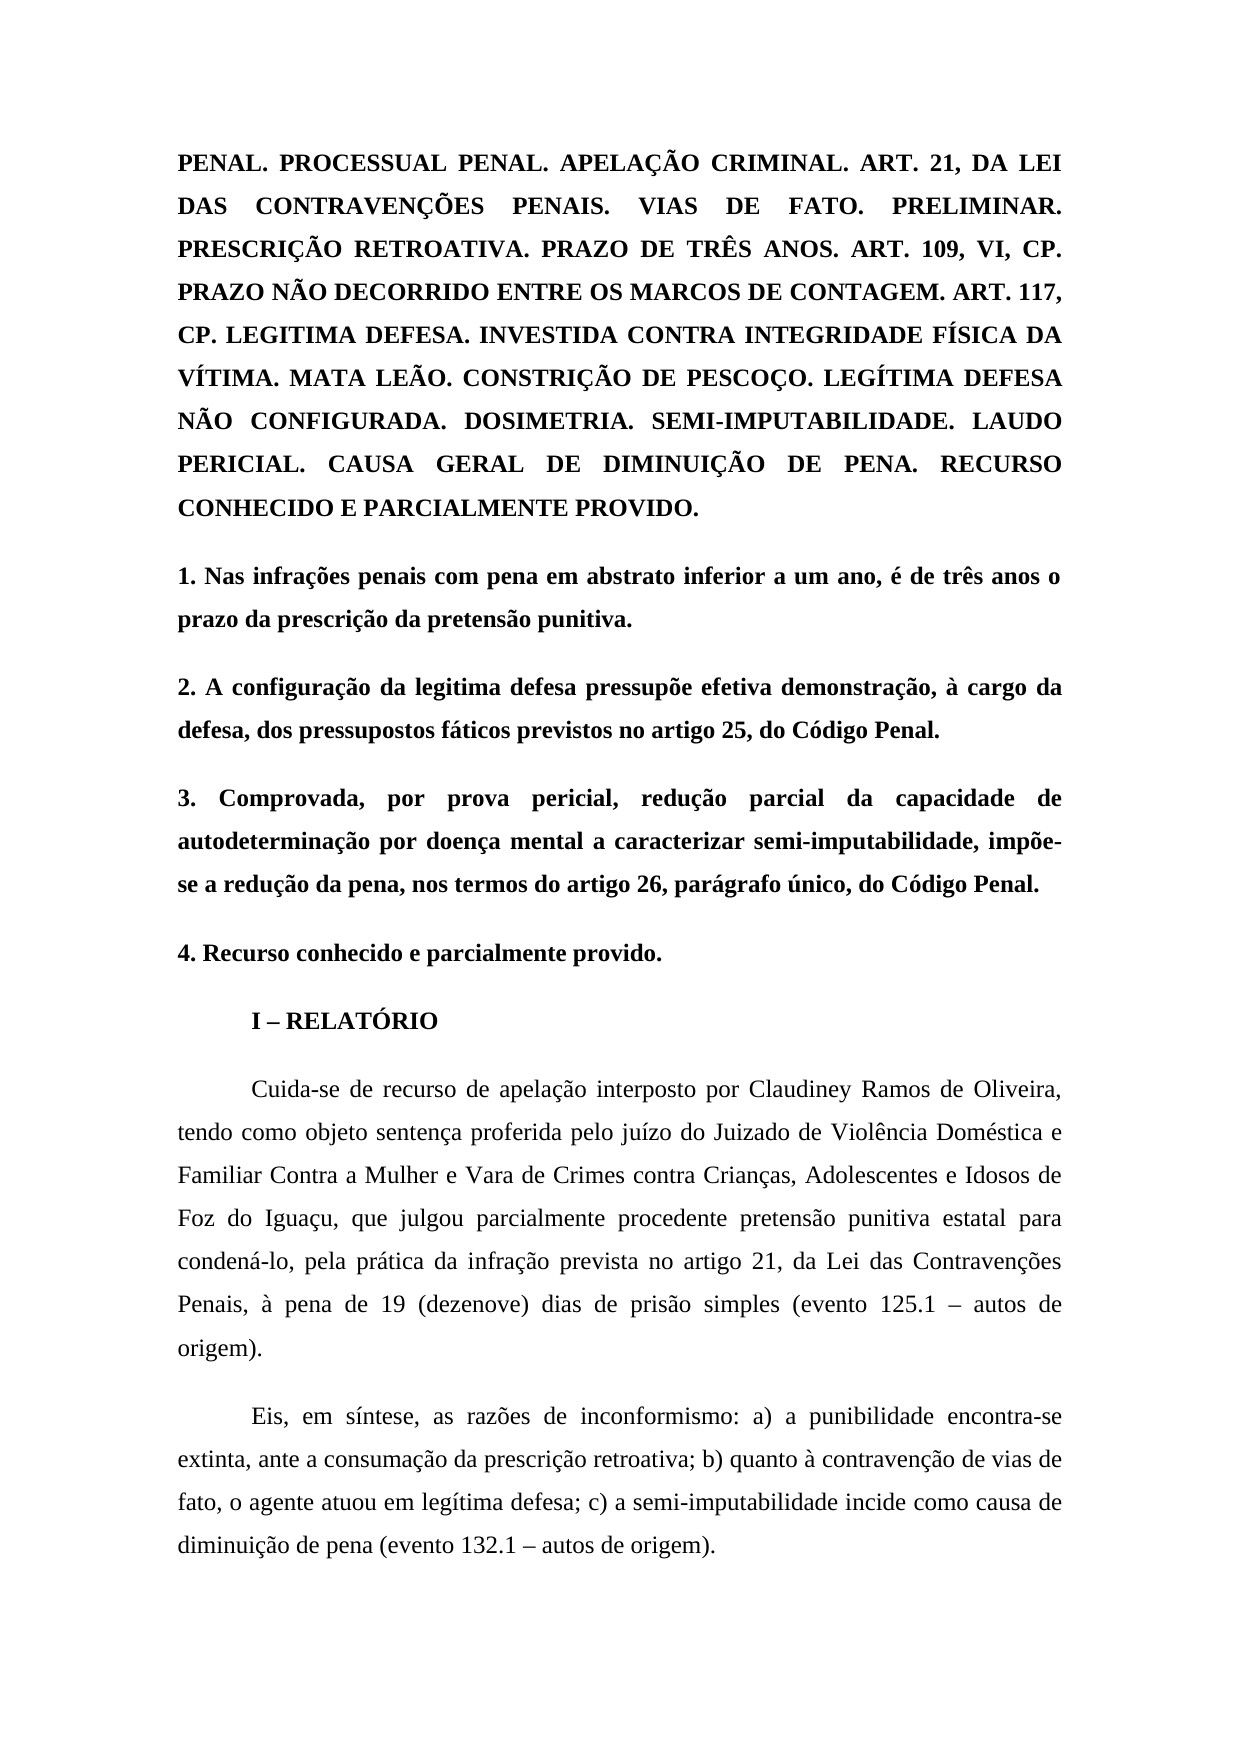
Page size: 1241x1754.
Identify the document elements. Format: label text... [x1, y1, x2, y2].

list Cuida-se de recurso de apelação interposto por Claudiney Ramos de Oliveira, tendo como objeto sentença proferida pelo juízo do Juizado de Violência Doméstica e Familiar Contra a Mulher e Vara de Crimes contra Crianças, Adolescentes e Idosos de Foz do Iguaçu, que julgou parcialmente procedente pretensão punitiva estatal para condená-lo, pela prática da infração prevista no artigo 21, da Lei das Contravenções Penais, à pena de 19 (dezenove) dias de prisão simples (evento 125.1 – autos de origem). [177, 1074, 1063, 1361]
list Eis, em síntese, as razões de inconformismo: a) a punibilidade encontra-se extinta, ante a consumação da prescrição retroativa; b) quanto à contravenção de vias de fato, o agente atuou em legítima defesa; c) a semi-imputabilidade incide como causa de diminuição de pena (evento 132.1 – autos de origem). [177, 1401, 1063, 1559]
list I – RELATÓRIO [177, 1006, 1063, 1034]
text 1. Nas infrações penais com pena em abstrato inferior a um ano, é de três anos o prazo da prescrição da pretensão punitiva. [177, 561, 1063, 633]
text PENAL. PROCESSUAL PENAL. APELAÇÃO CRIMINAL. ART. 21, DA LEI DAS CONTRAVENÇÕES PENAIS. VIAS DE FATO. PRELIMINAR. PRESCRIÇÃO RETROATIVA. PRAZO DE TRÊS ANOS. ART. 109, VI, CP. PRAZO NÃO DECORRIDO ENTRE OS MARCOS DE CONTAGEM. ART. 117, CP. LEGITIMA DEFESA. INVESTIDA CONTRA INTEGRIDADE FÍSICA DA VÍTIMA. MATA LEÃO. CONSTRIÇÃO DE PESCOÇO. LEGÍTIMA DEFESA NÃO CONFIGURADA. DOSIMETRIA. SEMI-IMPUTABILIDADE. LAUDO PERICIAL. CAUSA GERAL DE DIMINUIÇÃO DE PENA. RECURSO CONHECIDO E PARCIALMENTE PROVIDO. [177, 148, 1063, 521]
text 3. Comprovada, por prova pericial, redução parcial da capacidade de autodeterminação por doença mental a caracterizar semi-imputabilidade, impõe-se a redução da pena, nos termos do artigo 26, parágrafo único, do Código Penal. [177, 783, 1063, 898]
text 4. Recurso conhecido e parcialmente provido. [177, 938, 1063, 966]
text 2. A configuração da legitima defesa pressupõe efetiva demonstração, à cargo da defesa, dos pressupostos fáticos previstos no artigo 25, do Código Penal. [177, 672, 1063, 744]
